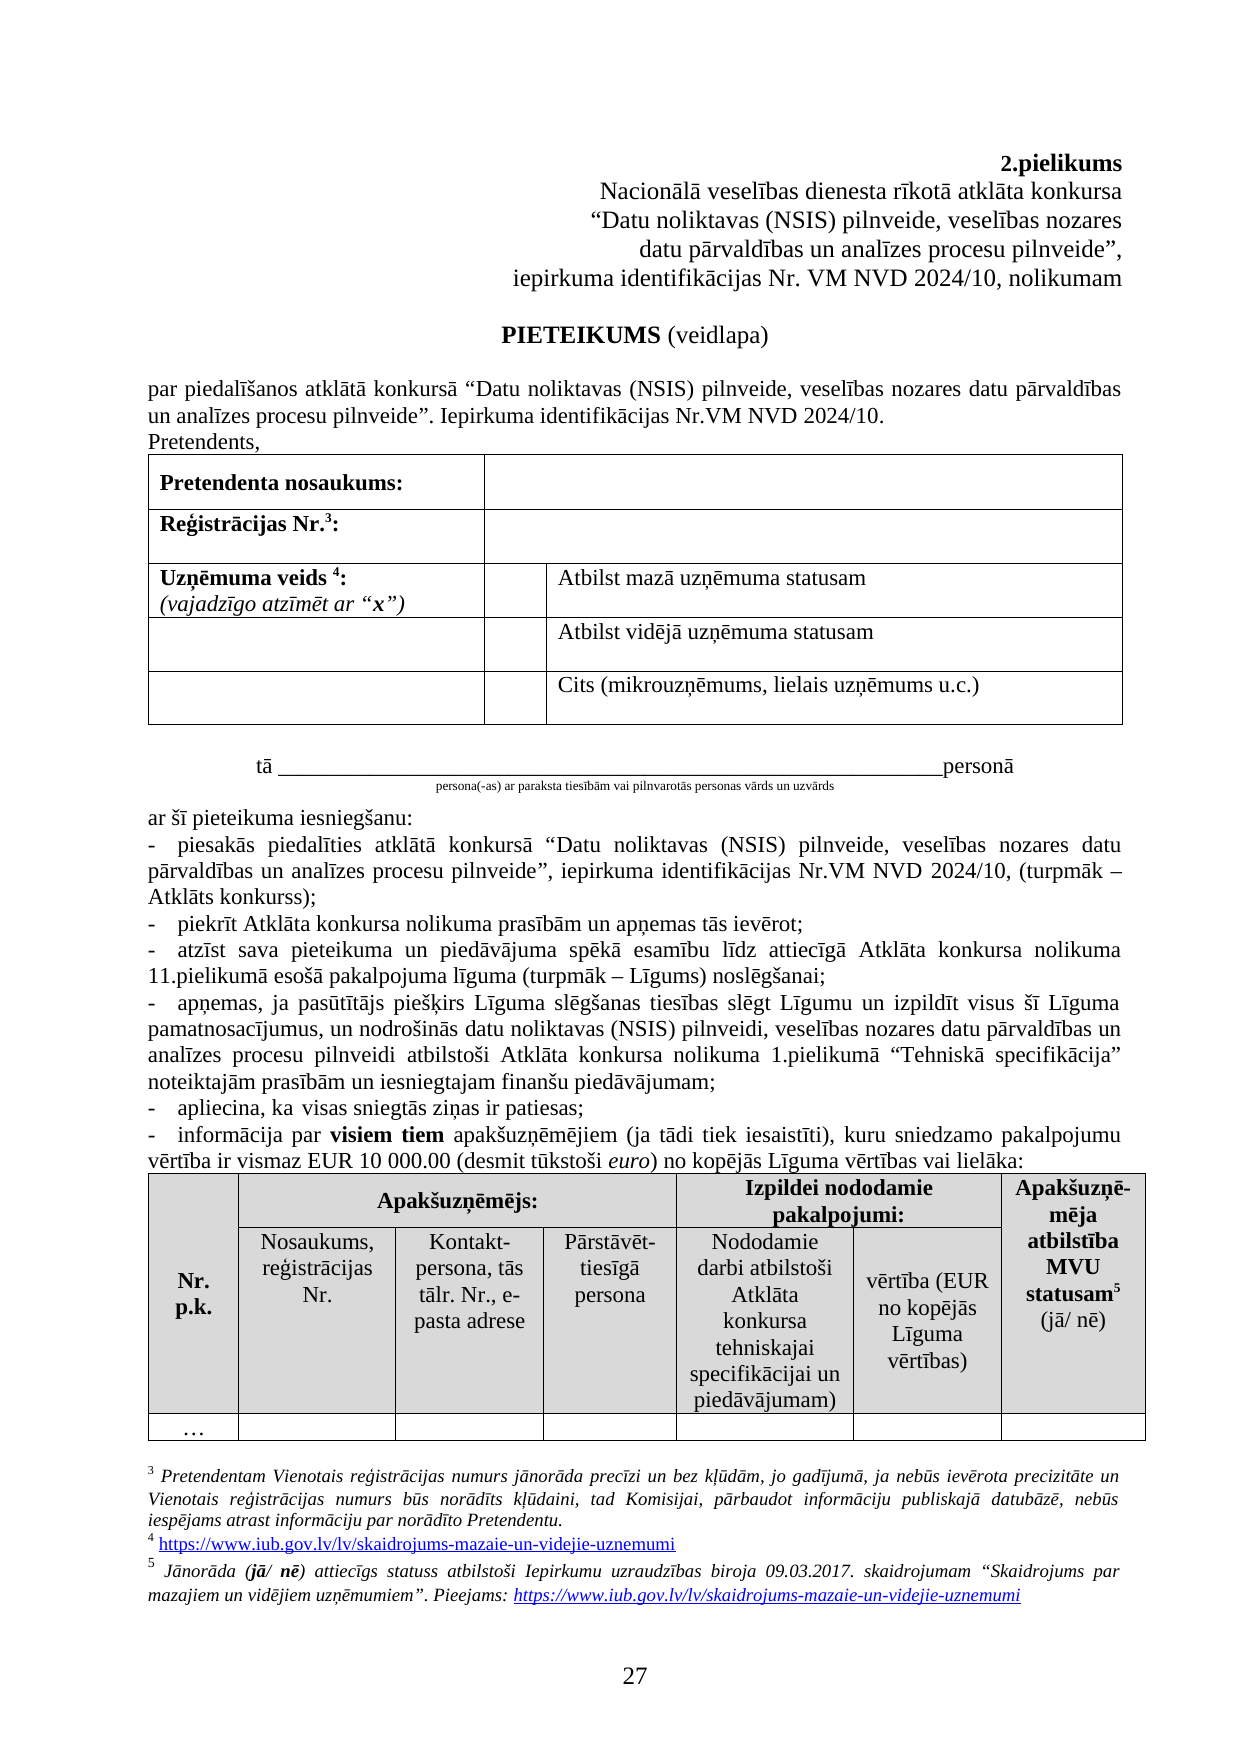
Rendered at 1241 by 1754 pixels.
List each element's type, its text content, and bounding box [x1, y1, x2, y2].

text 2.pielikums [148, 148, 1122, 176]
text tā __________________________________________________________personā [148, 752, 1122, 778]
text ar šī pieteikuma iesniegšanu: [148, 804, 1122, 831]
table_cell [485, 510, 1122, 563]
table_cell Reģistrācijas Nr.: [149, 510, 484, 563]
table_header Nr. p.k. [149, 1174, 238, 1413]
table_header Pretendenta nosaukums: [149, 455, 484, 509]
table_header Apakšuzņē-mēja atbilstība MVU statusam (jā/ nē) [1002, 1174, 1145, 1413]
table_cell [239, 1414, 395, 1440]
table_cell Nosaukums, reģistrācijas Nr. [239, 1228, 395, 1413]
text Pretendents, [148, 428, 1122, 454]
table_cell [854, 1414, 1001, 1440]
table_cell Atbilst mazā uzņēmuma statusam [547, 564, 1122, 617]
table_cell Atbilst vidējā uzņēmuma statusam [547, 618, 1122, 671]
table_cell Kontakt-persona, tās tālr. Nr., e-pasta adrese [396, 1228, 543, 1413]
text iepirkuma identifikācijas Nr. VM NVD 2024/10, nolikumam [148, 263, 1122, 291]
text PIETEIKUMS (veidlapa) [148, 320, 1122, 349]
text - piekrīt Atklāta konkursa nolikuma prasībām un apņemas tās ievērot; [148, 910, 1122, 936]
table_header Izpildei nododamie pakalpojumi: [677, 1174, 1001, 1227]
text - piesakās piedalīties atklātā konkursā “Datu noliktavas (NSIS) pilnveide, veselības nozares datu pārvaldības un analīzes procesu pilnveide”, iepirkuma identifikācijas Nr.VM NVD 2024/10, (turpmāk – Atklāts konkurss); [148, 831, 1122, 910]
text persona(-as) ar paraksta tiesībām vai pilnvarotās personas vārds un uzvārds [148, 778, 1122, 804]
list - informācija par visiem tiem apakšuzņēmējiem (ja tādi tiek iesaistīti), kuru sniedzamo pakalpojumu vērtība ir vismaz EUR 10 000.00 (desmit tūkstoši euro) no kopējās Līguma vērtības vai lielāka: [148, 1121, 1122, 1173]
table_cell vērtība (EUR no kopējās Līguma vērtības) [854, 1228, 1001, 1413]
table_cell [396, 1414, 543, 1440]
table_cell Uzņēmuma veids : (vajadzīgo atzīmēt ar “x”) [149, 564, 484, 617]
table_cell [149, 672, 484, 724]
table_cell [544, 1414, 676, 1440]
table_cell Nododamie darbi atbilstoši Atklāta konkursa tehniskajai specifikācijai un piedāvājumam) [677, 1228, 853, 1413]
table_cell [485, 564, 546, 617]
table_header Apakšuzņēmējs: [239, 1174, 676, 1227]
table_cell Cits (mikrouzņēmums, lielais uzņēmums u.c.) [547, 672, 1122, 724]
table_cell [677, 1414, 853, 1440]
text - apliecina, ka visas sniegtās ziņas ir patiesas; [148, 1094, 1122, 1121]
text par piedalīšanos atklātā konkursā “Datu noliktavas (NSIS) pilnveide, veselības nozares datu pārvaldības un analīzes procesu pilnveide”. Iepirkuma identifikācijas Nr.VM NVD 2024/10. [148, 375, 1122, 428]
table_cell [485, 618, 546, 671]
table_cell [1002, 1414, 1145, 1440]
table_cell [485, 672, 546, 724]
text Nacionālā veselības dienesta rīkotā atklāta konkursa [148, 176, 1122, 205]
text datu pārvaldības un analīzes procesu pilnveide”, [148, 234, 1122, 263]
text - apņemas, ja pasūtītājs piešķirs Līguma slēgšanas tiesības slēgt Līgumu un izpildīt visus šī Līguma pamatnosacījumus, un nodrošinās datu noliktavas (NSIS) pilnveidi, veselības nozares datu pārvaldības un analīzes procesu pilnveidi atbilstoši Atklāta konkursa nolikuma 1.pielikumā “Tehniskā specifikācija” noteiktajām prasībām un iesniegtajam finanšu piedāvājumam; [148, 989, 1122, 1094]
table_header [485, 455, 1122, 509]
table_cell [149, 618, 484, 671]
text - atzīst sava pieteikuma un piedāvājuma spēkā esamību līdz attiecīgā Atklāta konkursa nolikuma 11.pielikumā esošā pakalpojuma līguma (turpmāk – Līgums) noslēgšanai; [148, 936, 1122, 989]
table_cell … [149, 1414, 238, 1440]
table_cell Pārstāvēt-tiesīgā persona [544, 1228, 676, 1413]
text “Datu noliktavas (NSIS) pilnveide, veselības nozares [148, 205, 1122, 234]
